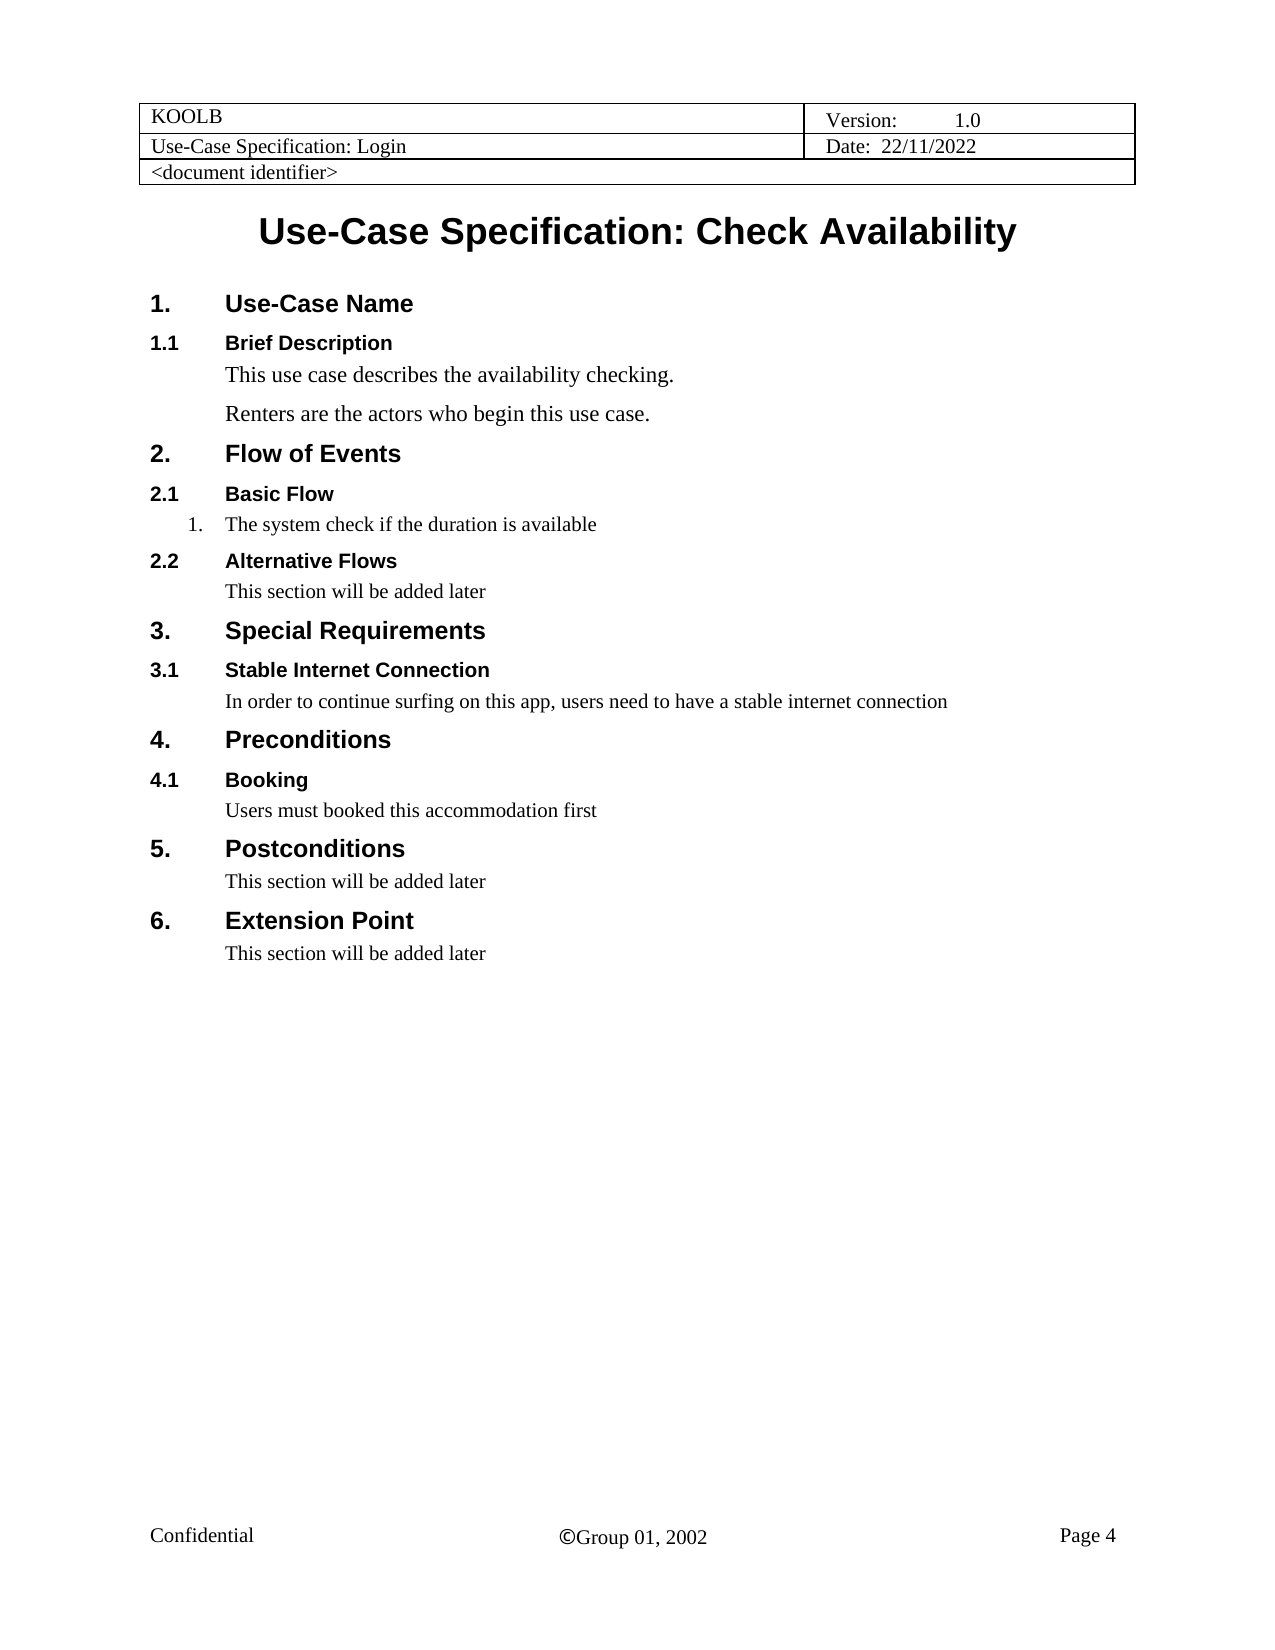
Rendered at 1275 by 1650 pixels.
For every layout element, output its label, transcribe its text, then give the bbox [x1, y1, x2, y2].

text Renters are the actors who begin this use case. [225, 400, 1125, 427]
subtitle Preconditions [150, 725, 1125, 754]
title Use-Case Specification: Check Availability [150, 209, 1125, 252]
subtitle Booking [150, 766, 1125, 791]
subtitle Extension Point [150, 906, 1125, 934]
subtitle Flow of Events [150, 439, 1125, 468]
list The system check if the duration is available [187, 512, 1125, 536]
subtitle Alternative Flows [150, 548, 1125, 573]
text In order to continue surfing on this app, users need to have a stable internet connection [225, 688, 1125, 713]
subtitle Brief Description [150, 330, 1125, 355]
subtitle Use-Case Name [150, 289, 1125, 318]
text This section will be added later [150, 579, 1125, 603]
text This section will be added later [150, 941, 1125, 965]
subtitle Stable Internet Connection [150, 657, 1125, 682]
text This section will be added later [150, 869, 1125, 893]
text Users must booked this accommodation first [225, 798, 1125, 822]
text This use case describes the availability checking. [225, 361, 1125, 388]
subtitle Postconditions [150, 834, 1125, 863]
subtitle Basic Flow [150, 480, 1125, 505]
subtitle Special Requirements [150, 616, 1125, 645]
